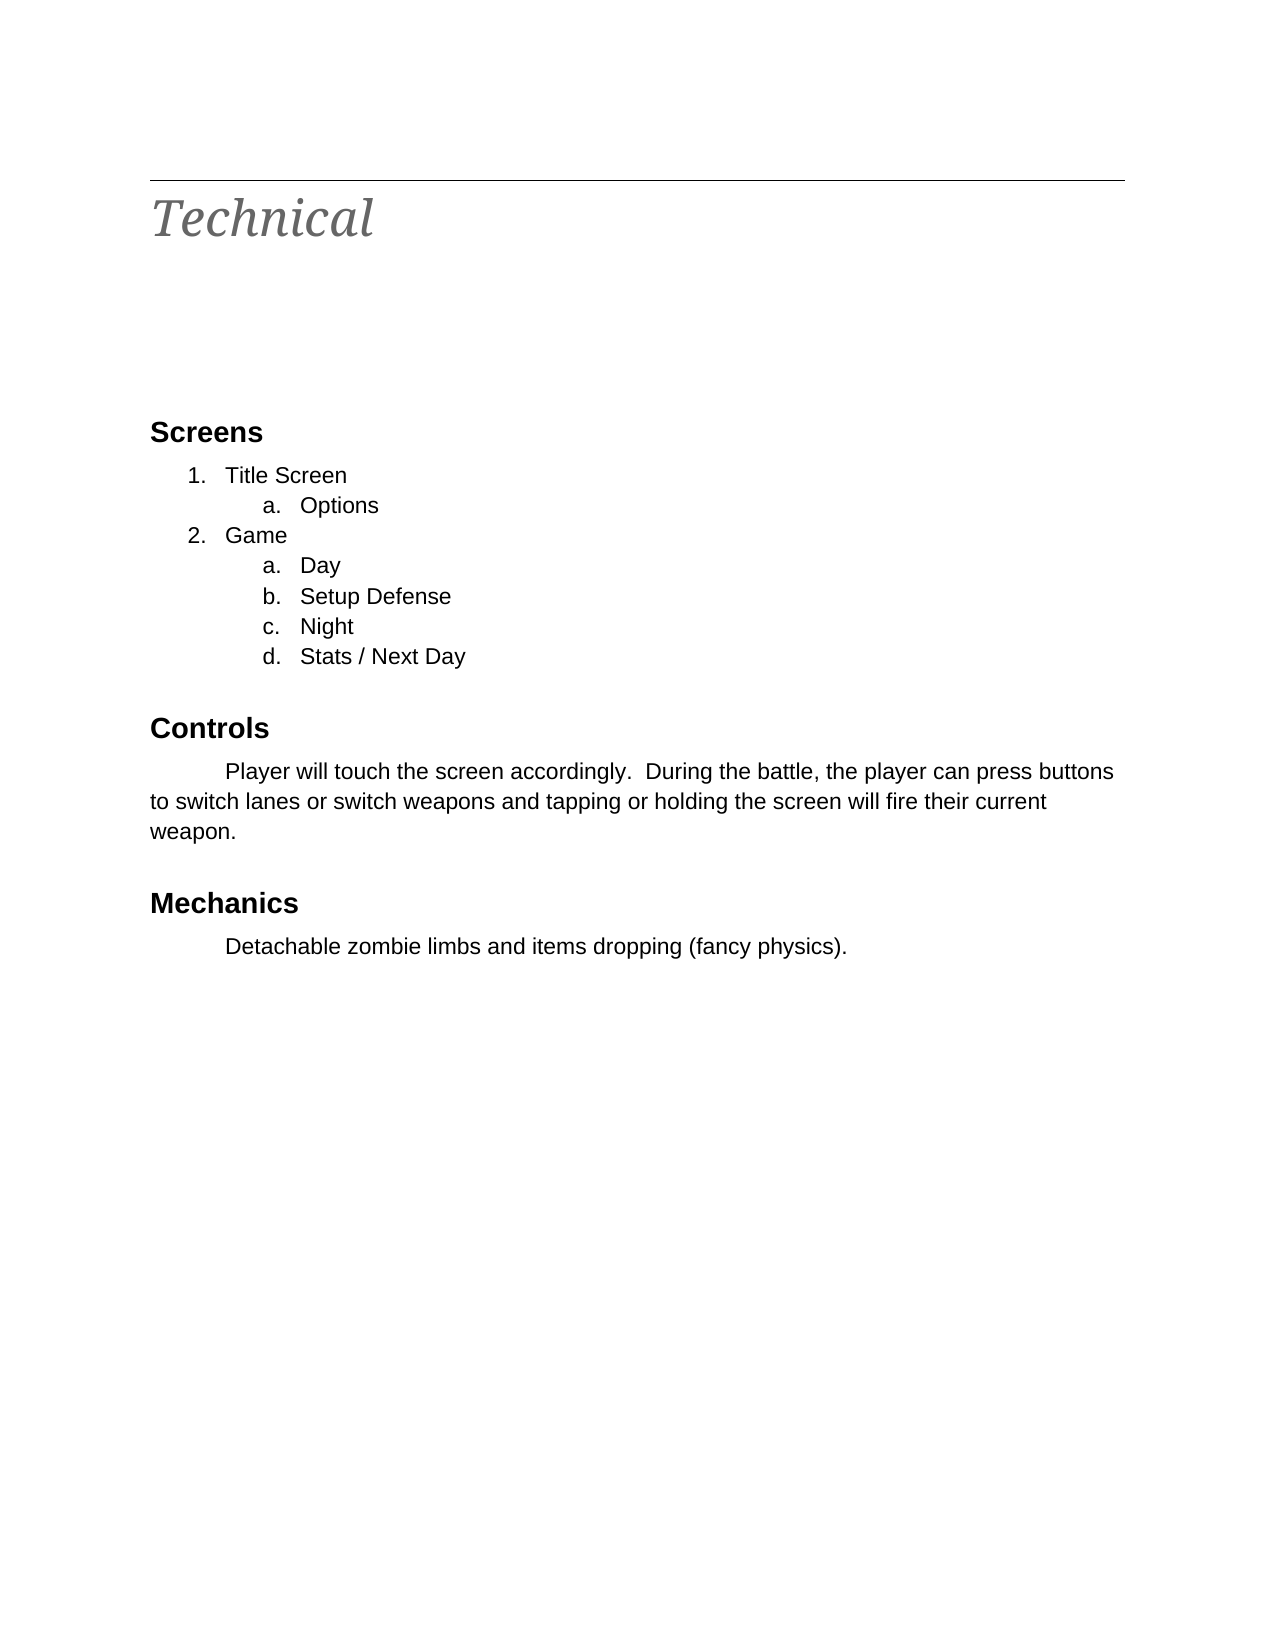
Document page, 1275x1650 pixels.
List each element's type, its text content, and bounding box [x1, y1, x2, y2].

text Player will touch the screen accordingly. During the battle, the player can press buttons to switch lanes or switch weapons and tapping or holding the screen will fire their current weapon. [150, 758, 1125, 844]
subtitle Controls [150, 711, 1125, 744]
list Options [262, 492, 1125, 518]
list Setup Defense [262, 583, 1125, 609]
list Game [187, 522, 1125, 549]
list Stats / Next Day [262, 643, 1125, 669]
list Night [262, 613, 1125, 639]
text Detachable zombie limbs and items dropping (fancy physics). [150, 933, 1125, 959]
subtitle Mechanics [150, 886, 1125, 919]
text Technical [150, 181, 1125, 251]
list Day [262, 552, 1125, 579]
list Title Screen [187, 462, 1125, 488]
subtitle Screens [150, 415, 1125, 448]
